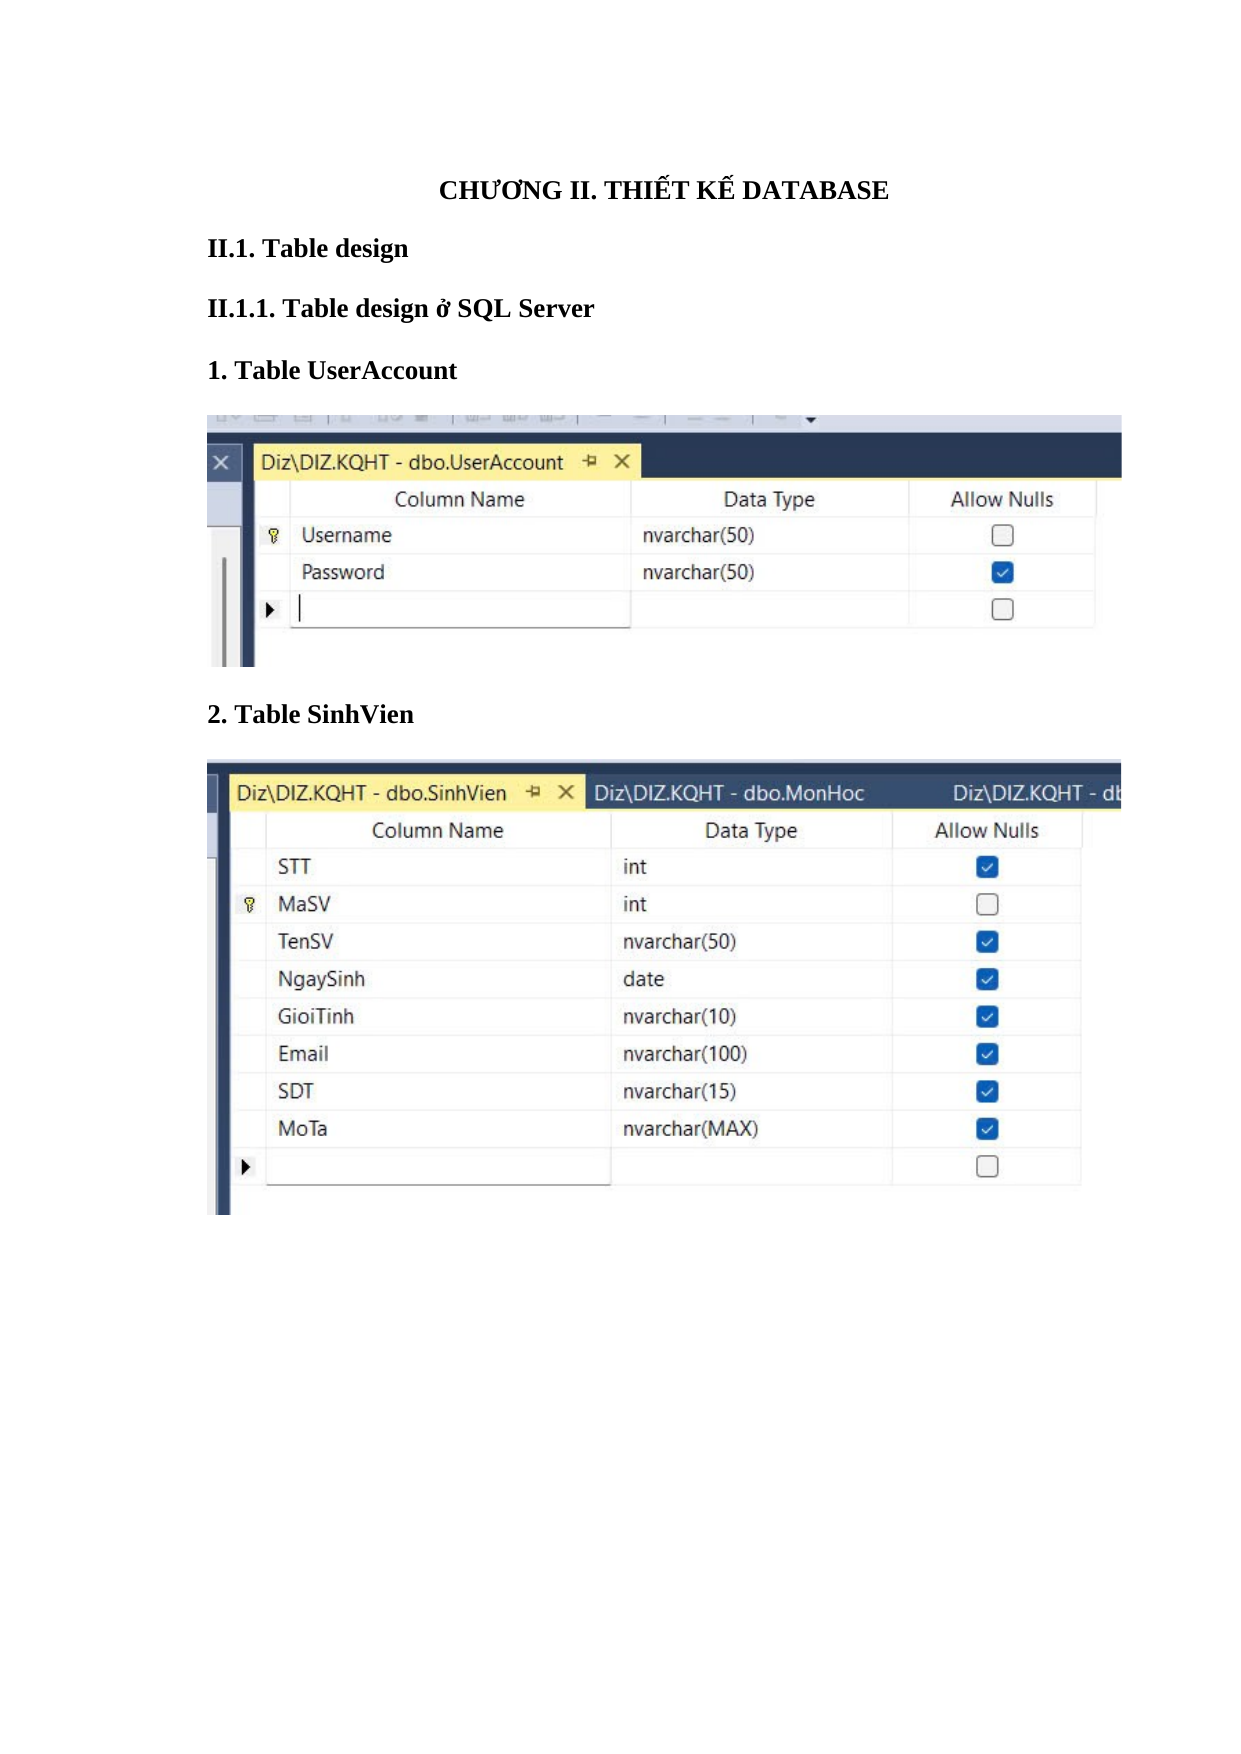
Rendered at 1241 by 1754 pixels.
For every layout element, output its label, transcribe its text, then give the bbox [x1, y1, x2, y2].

picture [207, 415, 1122, 667]
subtitle CHƯƠNG II. THIẾT KẾ DATABASE [207, 174, 1122, 205]
picture [207, 759, 1122, 1215]
subtitle Table SinhVien [207, 698, 1122, 729]
subtitle II.1. Table design [207, 232, 1122, 263]
subtitle II.1.1. Table design ở SQL Server [207, 293, 1122, 324]
subtitle Table UserAccount [207, 354, 1122, 385]
